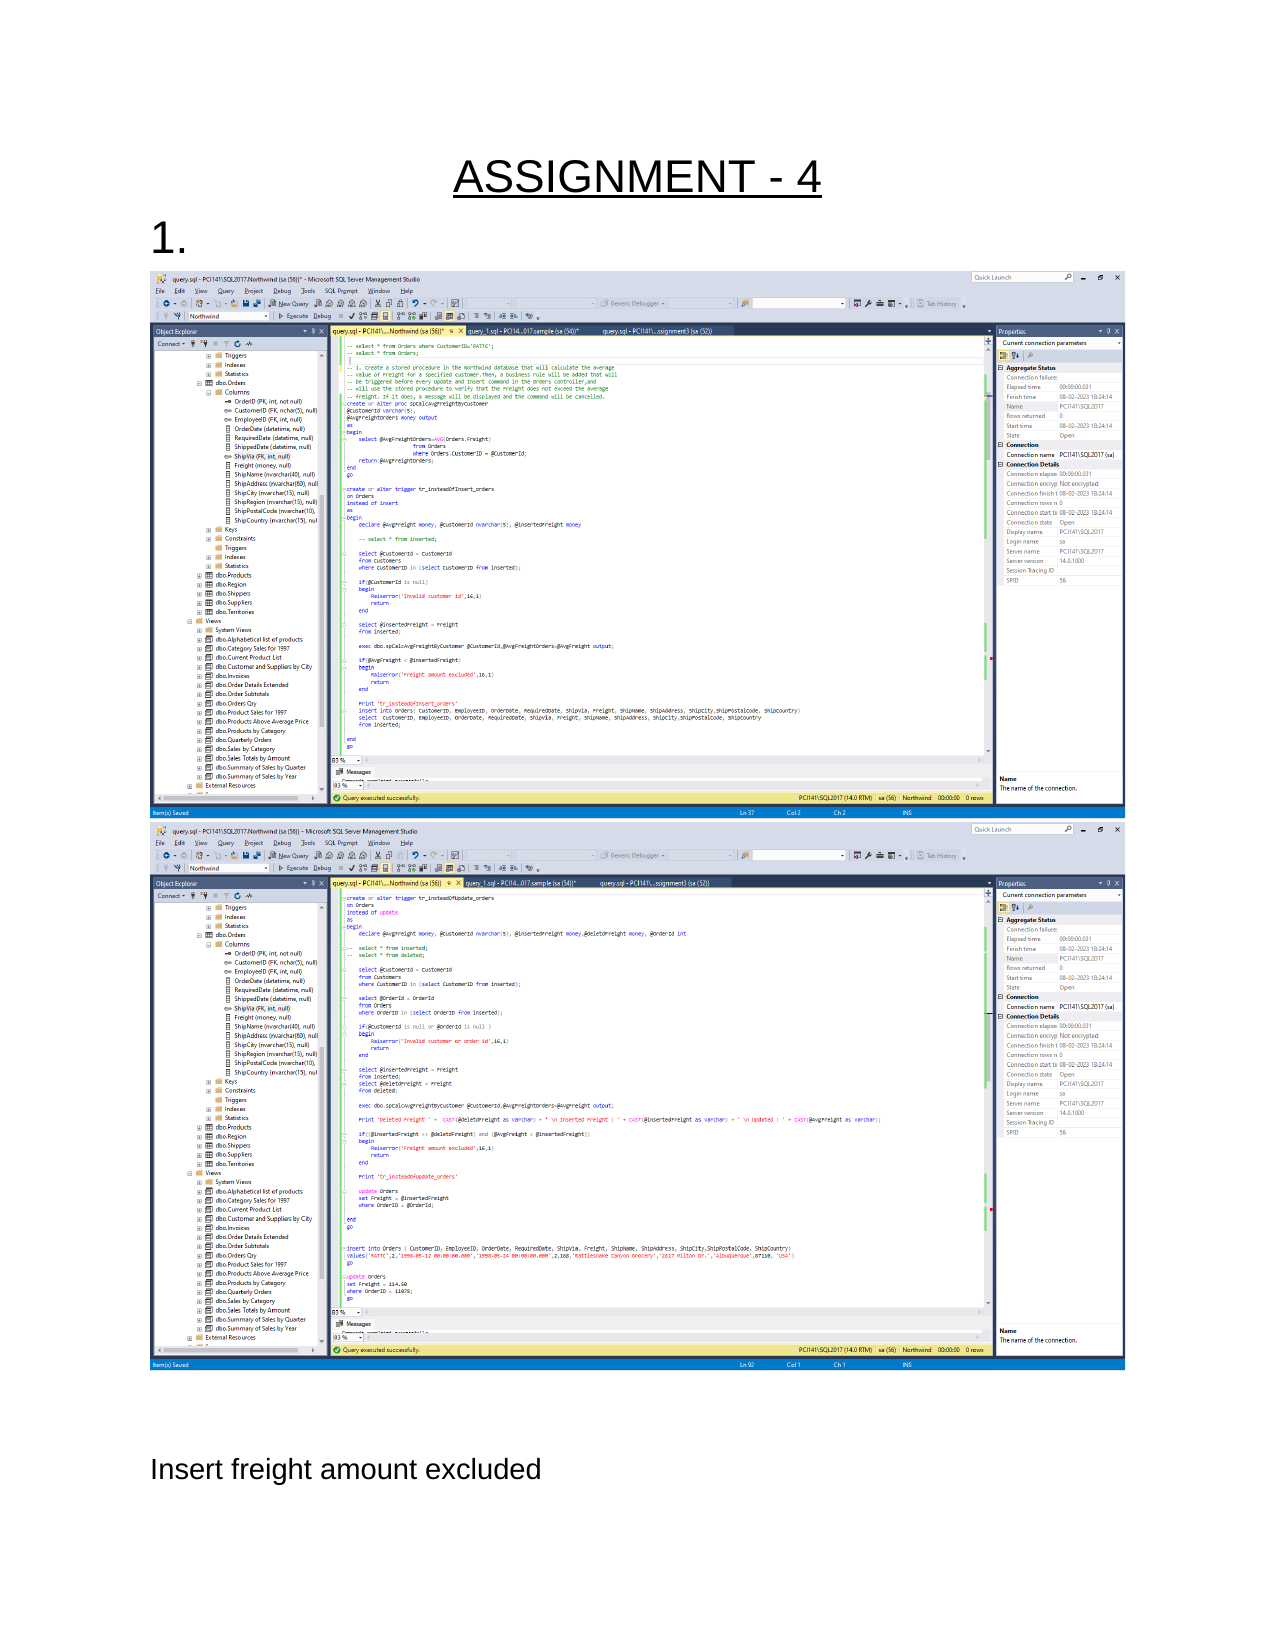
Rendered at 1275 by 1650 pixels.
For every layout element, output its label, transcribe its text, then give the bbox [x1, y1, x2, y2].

picture [150, 822, 1125, 1371]
text Insert freight amount excluded [150, 1452, 1125, 1485]
text 1. [150, 211, 1125, 263]
picture [150, 271, 1125, 819]
text ASSIGNMENT - 4 [150, 150, 1125, 203]
